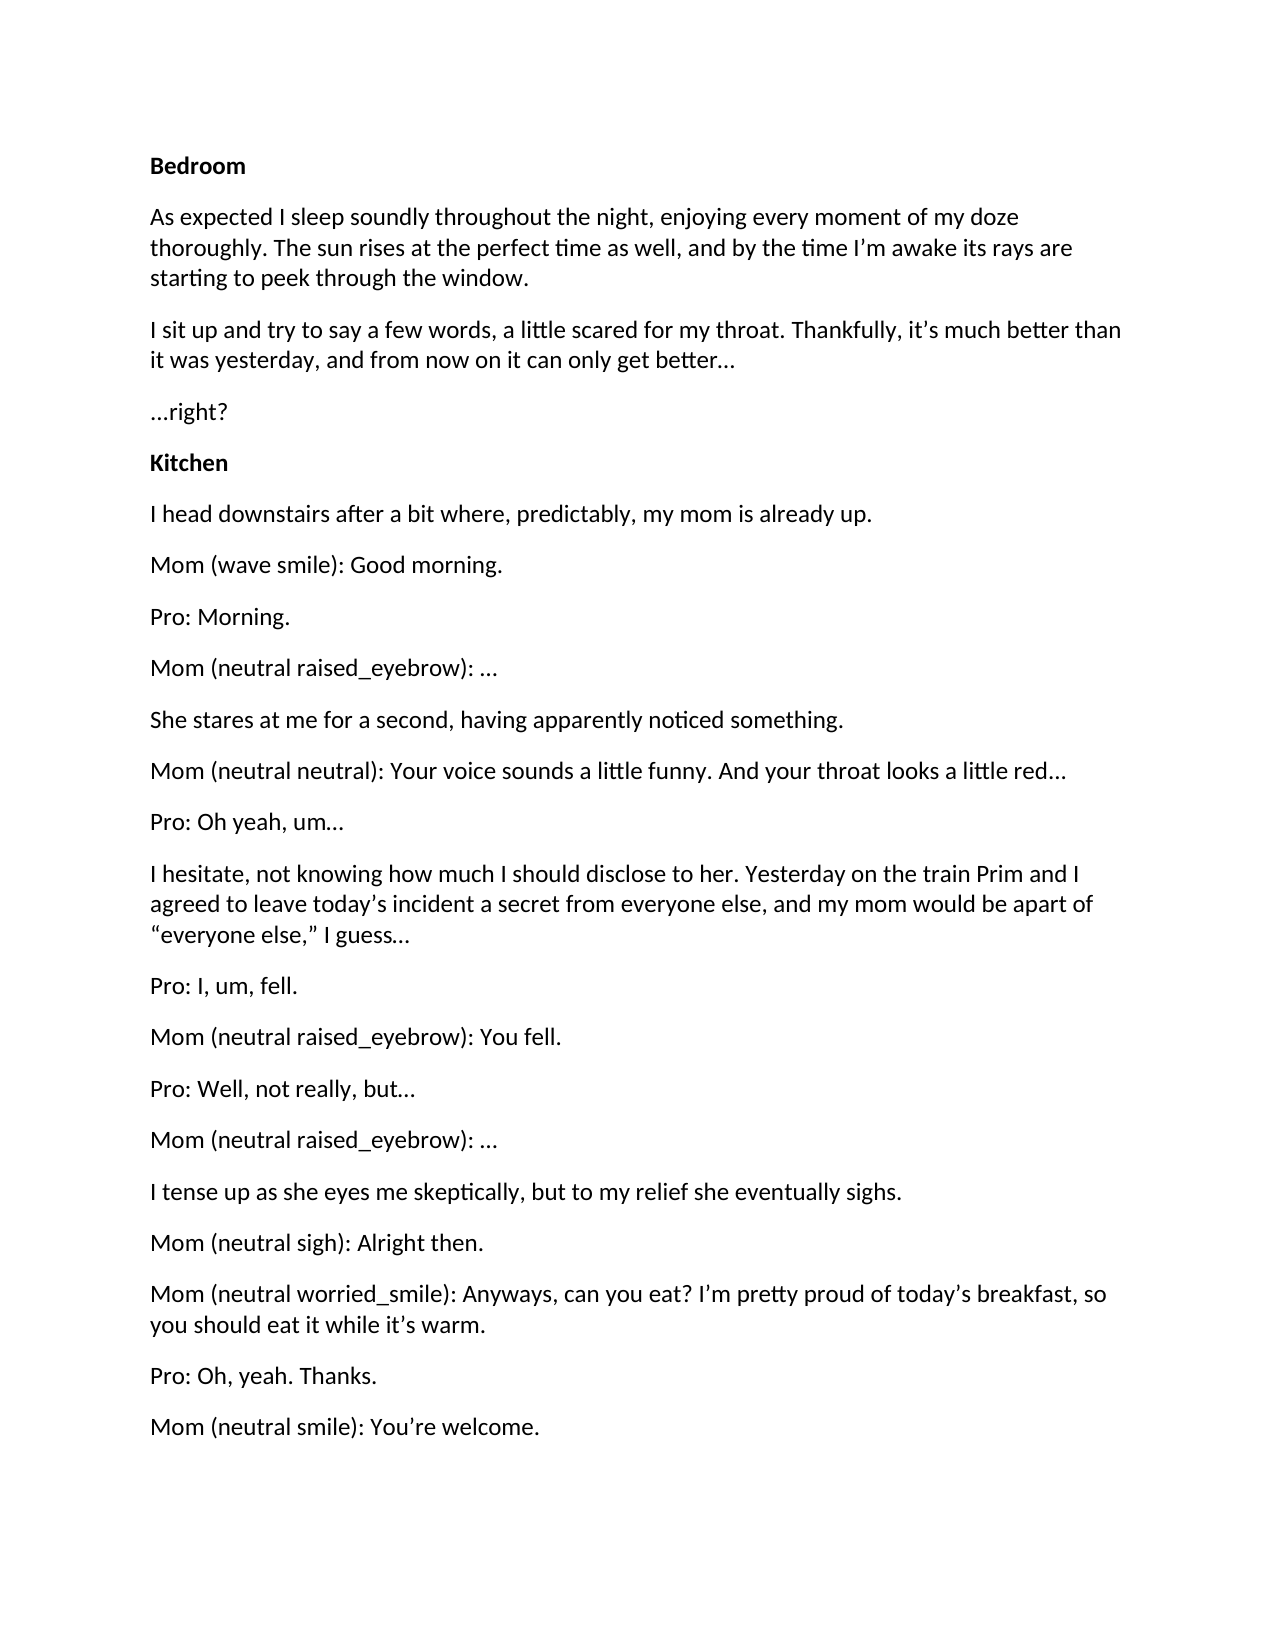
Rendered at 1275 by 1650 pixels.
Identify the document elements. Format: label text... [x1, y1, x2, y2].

text Mom (wave smile): Good morning. [150, 550, 1125, 580]
text Pro: Oh yeah, um… [150, 806, 1125, 837]
text I tense up as she eyes me skeptically, but to my relief she eventually sighs. [150, 1176, 1125, 1206]
text Pro: Well, not really, but… [150, 1073, 1125, 1103]
text Pro: I, um, fell. [150, 970, 1125, 1001]
text Mom (neutral raised_eyebrow): You fell. [150, 1022, 1125, 1052]
text Bedroom [150, 150, 1125, 181]
text Pro: Morning. [150, 601, 1125, 632]
text As expected I sleep soundly throughout the night, enjoying every moment of my doze thoroughly. The sun rises at the perfect time as well, and by the time I’m awake its rays are starting to peek through the window. [150, 201, 1125, 293]
text Mom (neutral smile): You’re welcome. [150, 1412, 1125, 1442]
text Kitchen [150, 447, 1125, 477]
text Mom (neutral worried_smile): Anyways, can you eat? I’m pretty proud of today’s breakfast, so you should eat it while it’s warm. [150, 1278, 1125, 1339]
text Pro: Oh, yeah. Thanks. [150, 1360, 1125, 1391]
text I head downstairs after a bit where, predictably, my mom is already up. [150, 498, 1125, 529]
text Mom (neutral neutral): Your voice sounds a little funny. And your throat looks a little red... [150, 755, 1125, 786]
text I hesitate, not knowing how much I should disclose to her. Yesterday on the train Prim and I agreed to leave today’s incident a secret from everyone else, and my mom would be apart of “everyone else,” I guess… [150, 858, 1125, 949]
text Mom (neutral raised_eyebrow): … [150, 1124, 1125, 1155]
text ...right? [150, 396, 1125, 426]
text Mom (neutral raised_eyebrow): … [150, 652, 1125, 683]
text Mom (neutral sigh): Alright then. [150, 1227, 1125, 1257]
text I sit up and try to say a few words, a little scared for my throat. Thankfully, it’s much better than it was yesterday, and from now on it can only get better… [150, 314, 1125, 375]
text She stares at me for a second, having apparently noticed something. [150, 704, 1125, 734]
